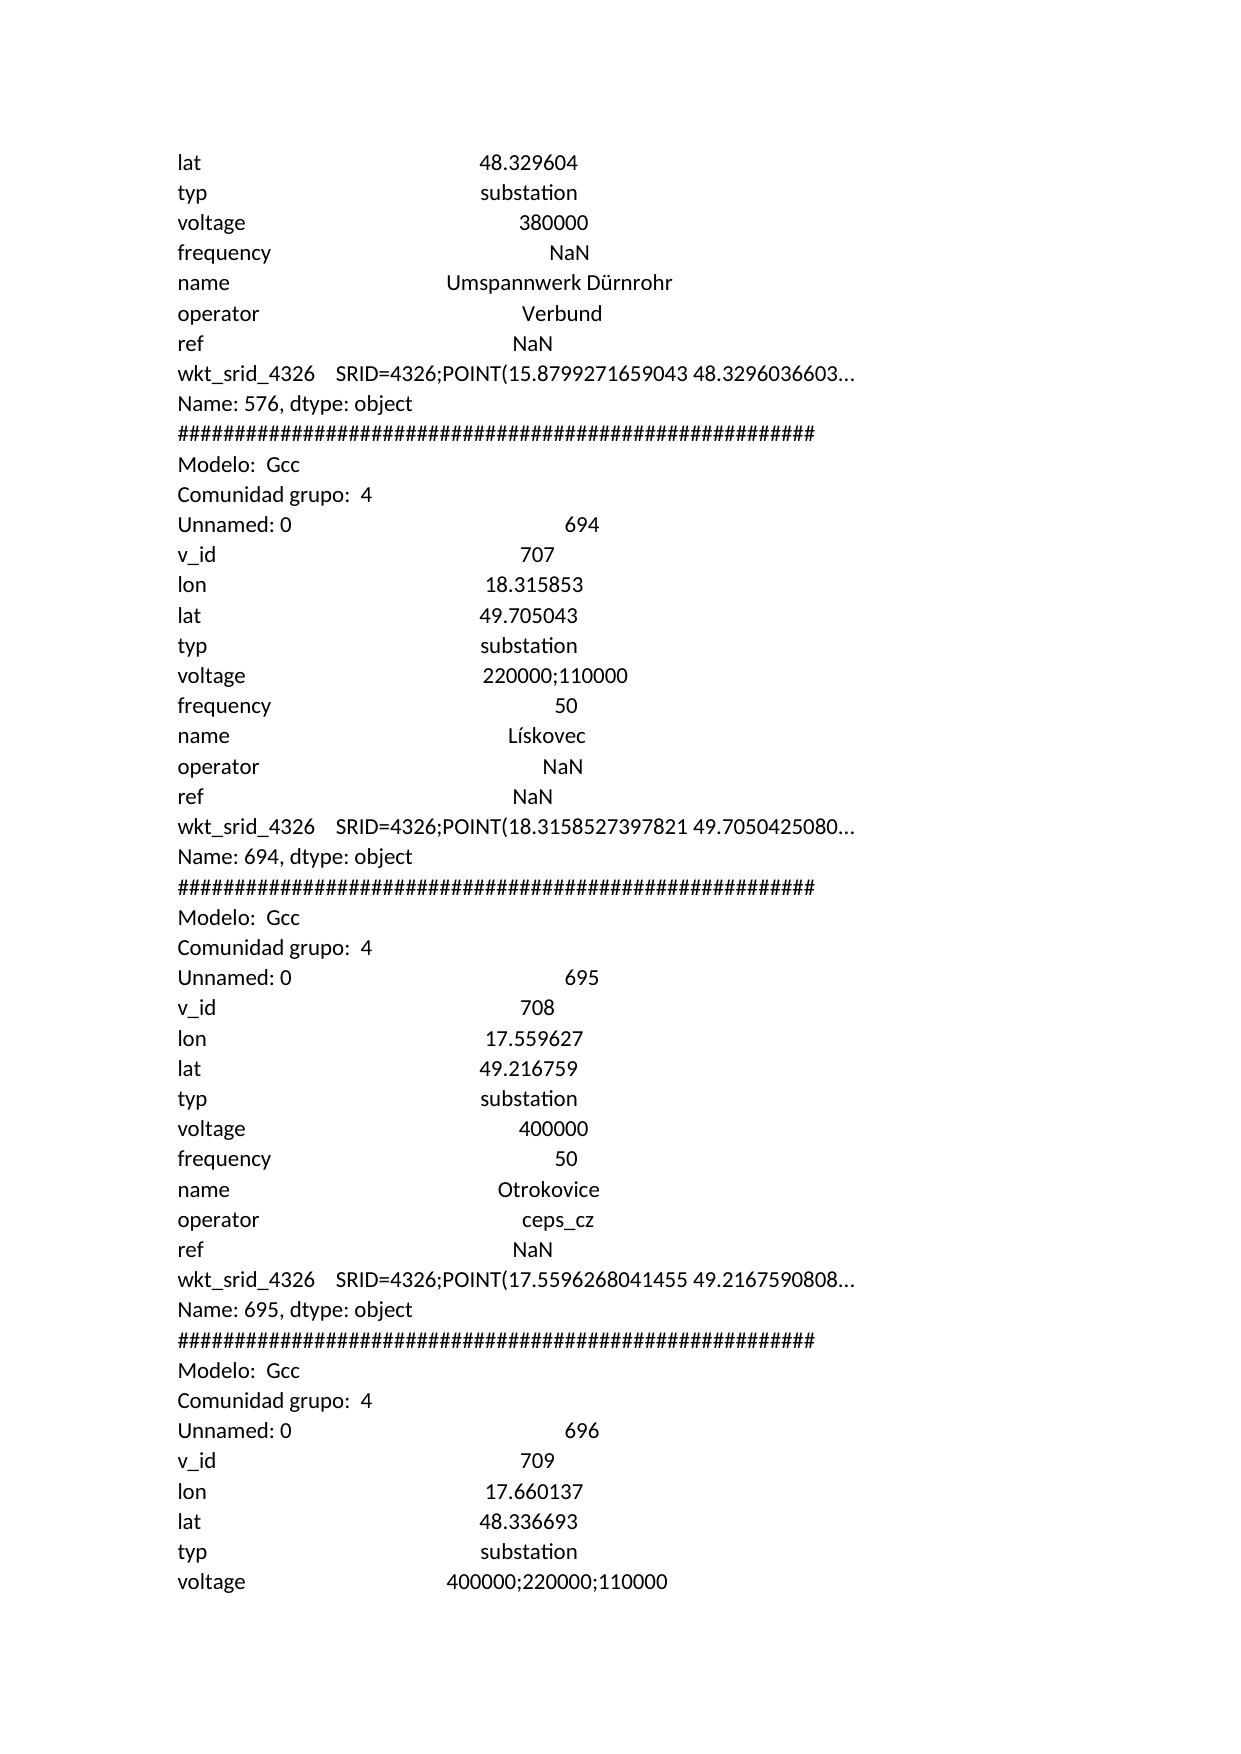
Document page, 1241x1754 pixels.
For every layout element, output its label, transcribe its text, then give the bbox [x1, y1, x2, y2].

text Modelo: Gcc [177, 1356, 1063, 1384]
text lon 17.559627 [177, 1024, 1063, 1052]
text frequency 50 [177, 1144, 1063, 1172]
text lat 49.705043 [177, 601, 1063, 629]
text ######################################################## [177, 873, 1063, 901]
text wkt_srid_4326 SRID=4326;POINT(15.8799271659043 48.3296036603... [177, 359, 1063, 387]
text name Umspannwerk Dürnrohr [177, 268, 1063, 296]
text operator NaN [177, 752, 1063, 780]
text name Lískovec [177, 722, 1063, 749]
text typ substation [177, 1537, 1063, 1565]
text lat 48.336693 [177, 1507, 1063, 1535]
text Name: 576, dtype: object [177, 389, 1063, 417]
text ref NaN [177, 1235, 1063, 1263]
text Comunidad grupo: 4 [177, 933, 1063, 961]
text lat 49.216759 [177, 1054, 1063, 1082]
text typ substation [177, 631, 1063, 659]
text voltage 400000;220000;110000 [177, 1567, 1063, 1595]
text Comunidad grupo: 4 [177, 480, 1063, 508]
text Unnamed: 0 696 [177, 1416, 1063, 1444]
text frequency NaN [177, 238, 1063, 266]
text typ substation [177, 1084, 1063, 1112]
text wkt_srid_4326 SRID=4326;POINT(17.5596268041455 49.2167590808... [177, 1265, 1063, 1293]
text ref NaN [177, 782, 1063, 810]
text operator ceps_cz [177, 1205, 1063, 1233]
text ######################################################## [177, 419, 1063, 447]
text wkt_srid_4326 SRID=4326;POINT(18.3158527397821 49.7050425080... [177, 812, 1063, 840]
text operator Verbund [177, 299, 1063, 327]
text ref NaN [177, 329, 1063, 357]
text voltage 380000 [177, 208, 1063, 236]
text Comunidad grupo: 4 [177, 1386, 1063, 1414]
text Modelo: Gcc [177, 450, 1063, 478]
text Name: 694, dtype: object [177, 842, 1063, 870]
text lat 48.329604 [177, 148, 1063, 176]
text voltage 400000 [177, 1114, 1063, 1142]
text lon 18.315853 [177, 571, 1063, 598]
text Modelo: Gcc [177, 903, 1063, 931]
text v_id 707 [177, 540, 1063, 568]
text lon 17.660137 [177, 1477, 1063, 1505]
text name Otrokovice [177, 1175, 1063, 1203]
text v_id 708 [177, 993, 1063, 1021]
text v_id 709 [177, 1447, 1063, 1474]
text typ substation [177, 178, 1063, 206]
text frequency 50 [177, 691, 1063, 719]
text Name: 695, dtype: object [177, 1296, 1063, 1323]
text voltage 220000;110000 [177, 661, 1063, 689]
text Unnamed: 0 695 [177, 963, 1063, 991]
text Unnamed: 0 694 [177, 510, 1063, 538]
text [177, 1326, 1063, 1354]
